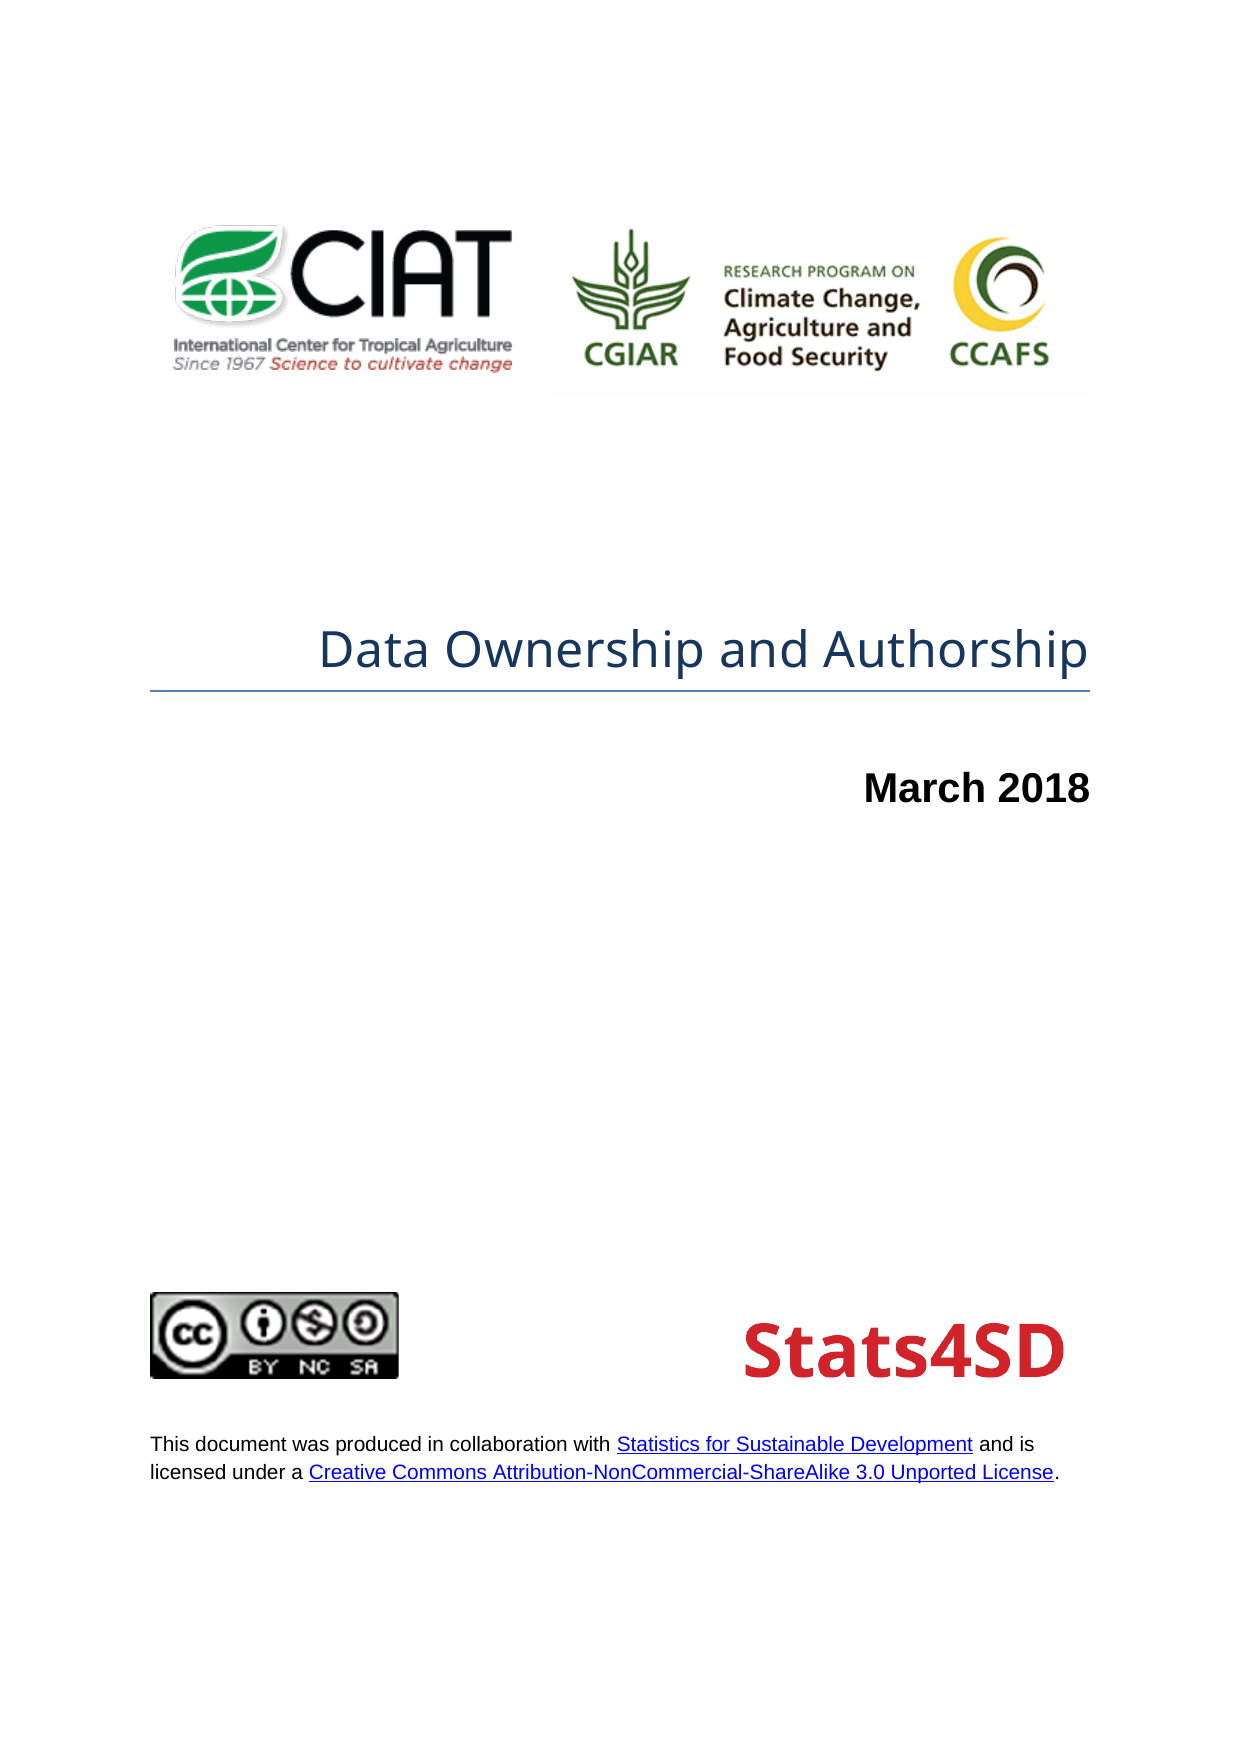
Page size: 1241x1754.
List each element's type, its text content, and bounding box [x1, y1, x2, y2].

picture [552, 215, 1091, 394]
picture [744, 1322, 1066, 1379]
picture [150, 1292, 399, 1379]
title Data Ownership and Authorship [150, 613, 1090, 690]
picture [152, 203, 533, 394]
text This document was produced in collaboration with Statistics for Sustainable Development and is licensed under a Creative Commons Attribution-NonCommercial-ShareAlike 3.0 Unported License. [150, 1432, 1090, 1483]
text March 2018 [150, 723, 1090, 811]
